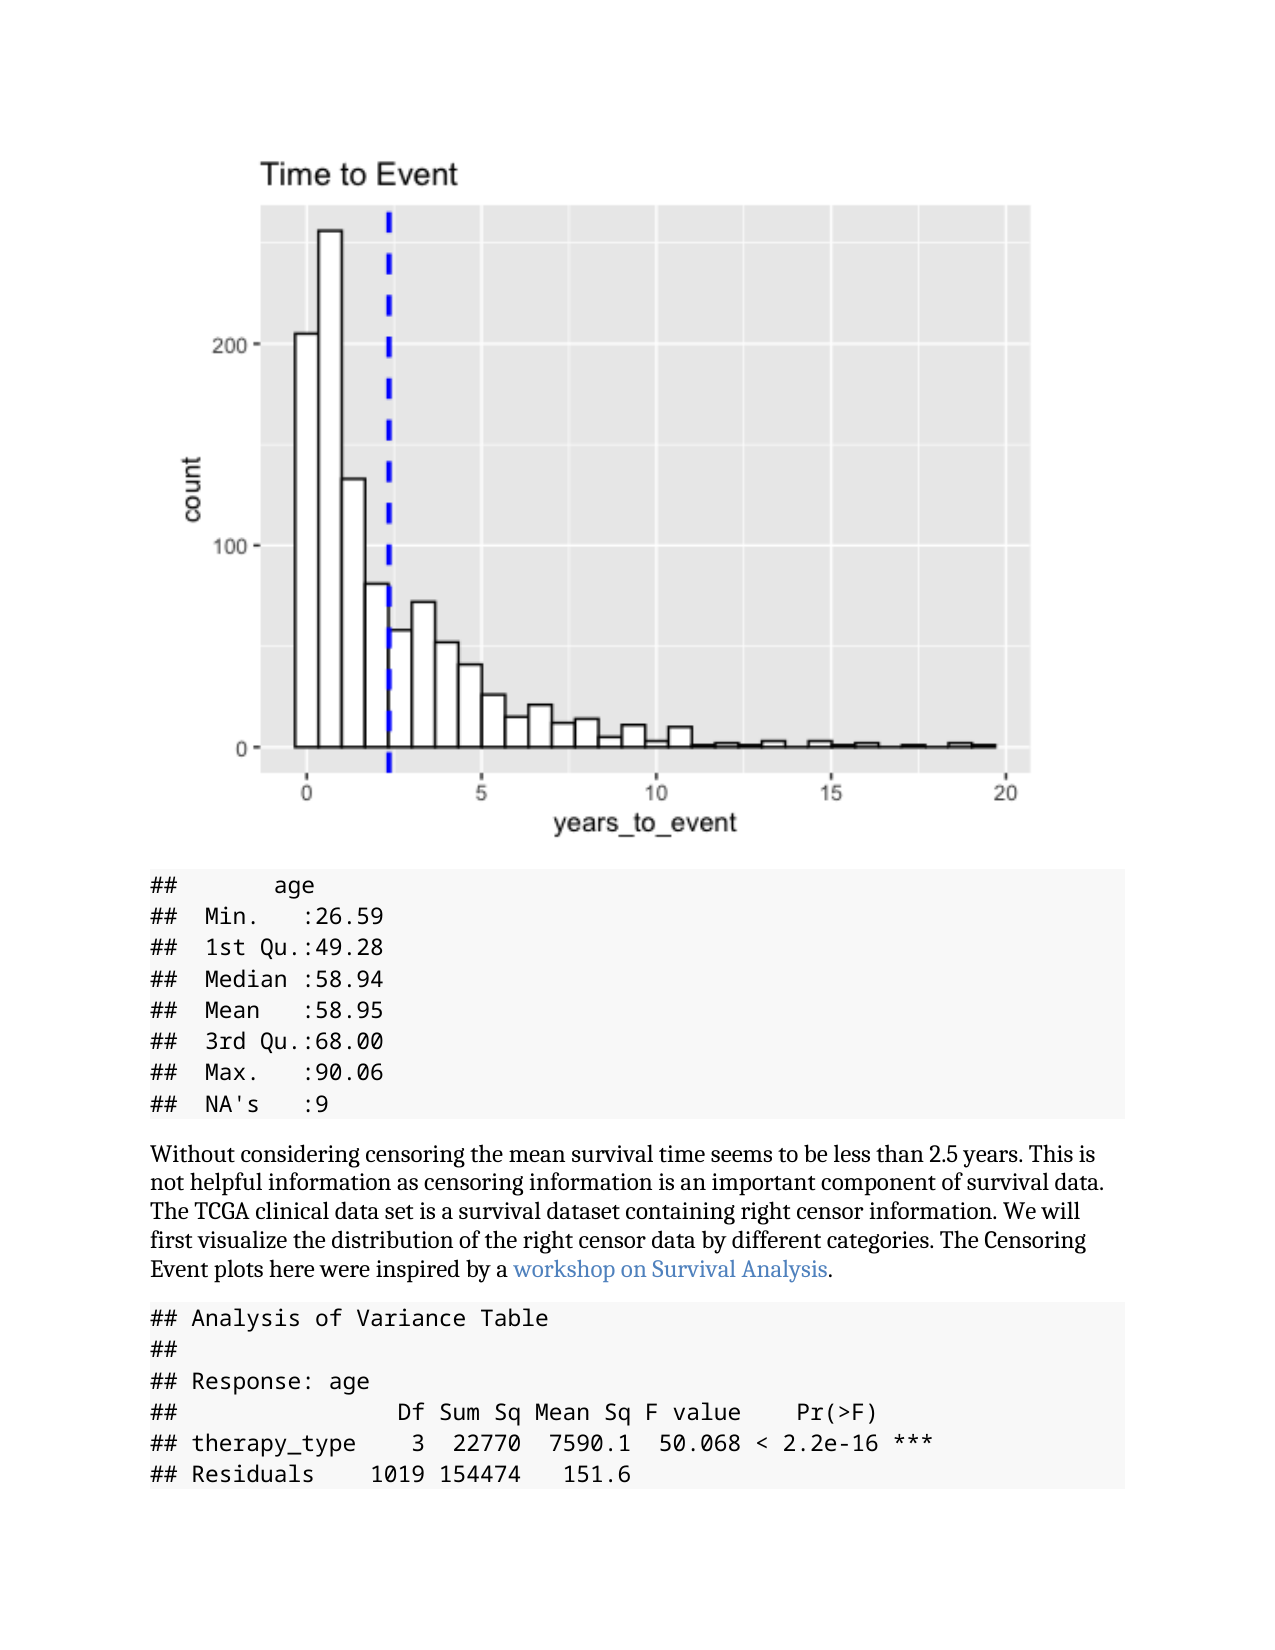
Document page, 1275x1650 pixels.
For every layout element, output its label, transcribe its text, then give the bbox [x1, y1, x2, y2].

picture [168, 150, 1044, 850]
text Without considering censoring the mean survival time seems to be less than 2.5 years. This is not helpful information as censoring information is an important component of survival data. The TCGA clinical data set is a survival dataset containing right censor information. We will first visualize the distribution of the right censor data by different categories. The Censoring Event plots here were inspired by a workshop on Survival Analysis. [150, 1139, 1125, 1283]
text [150, 1302, 1125, 1489]
text ## age ## Min. :26.59 ## 1st Qu.:49.28 ## Median :58.94 ## Mean :58.95 ## 3rd Qu.:68.00 ## Max. :90.06 ## NA's :9 [150, 869, 1125, 1119]
